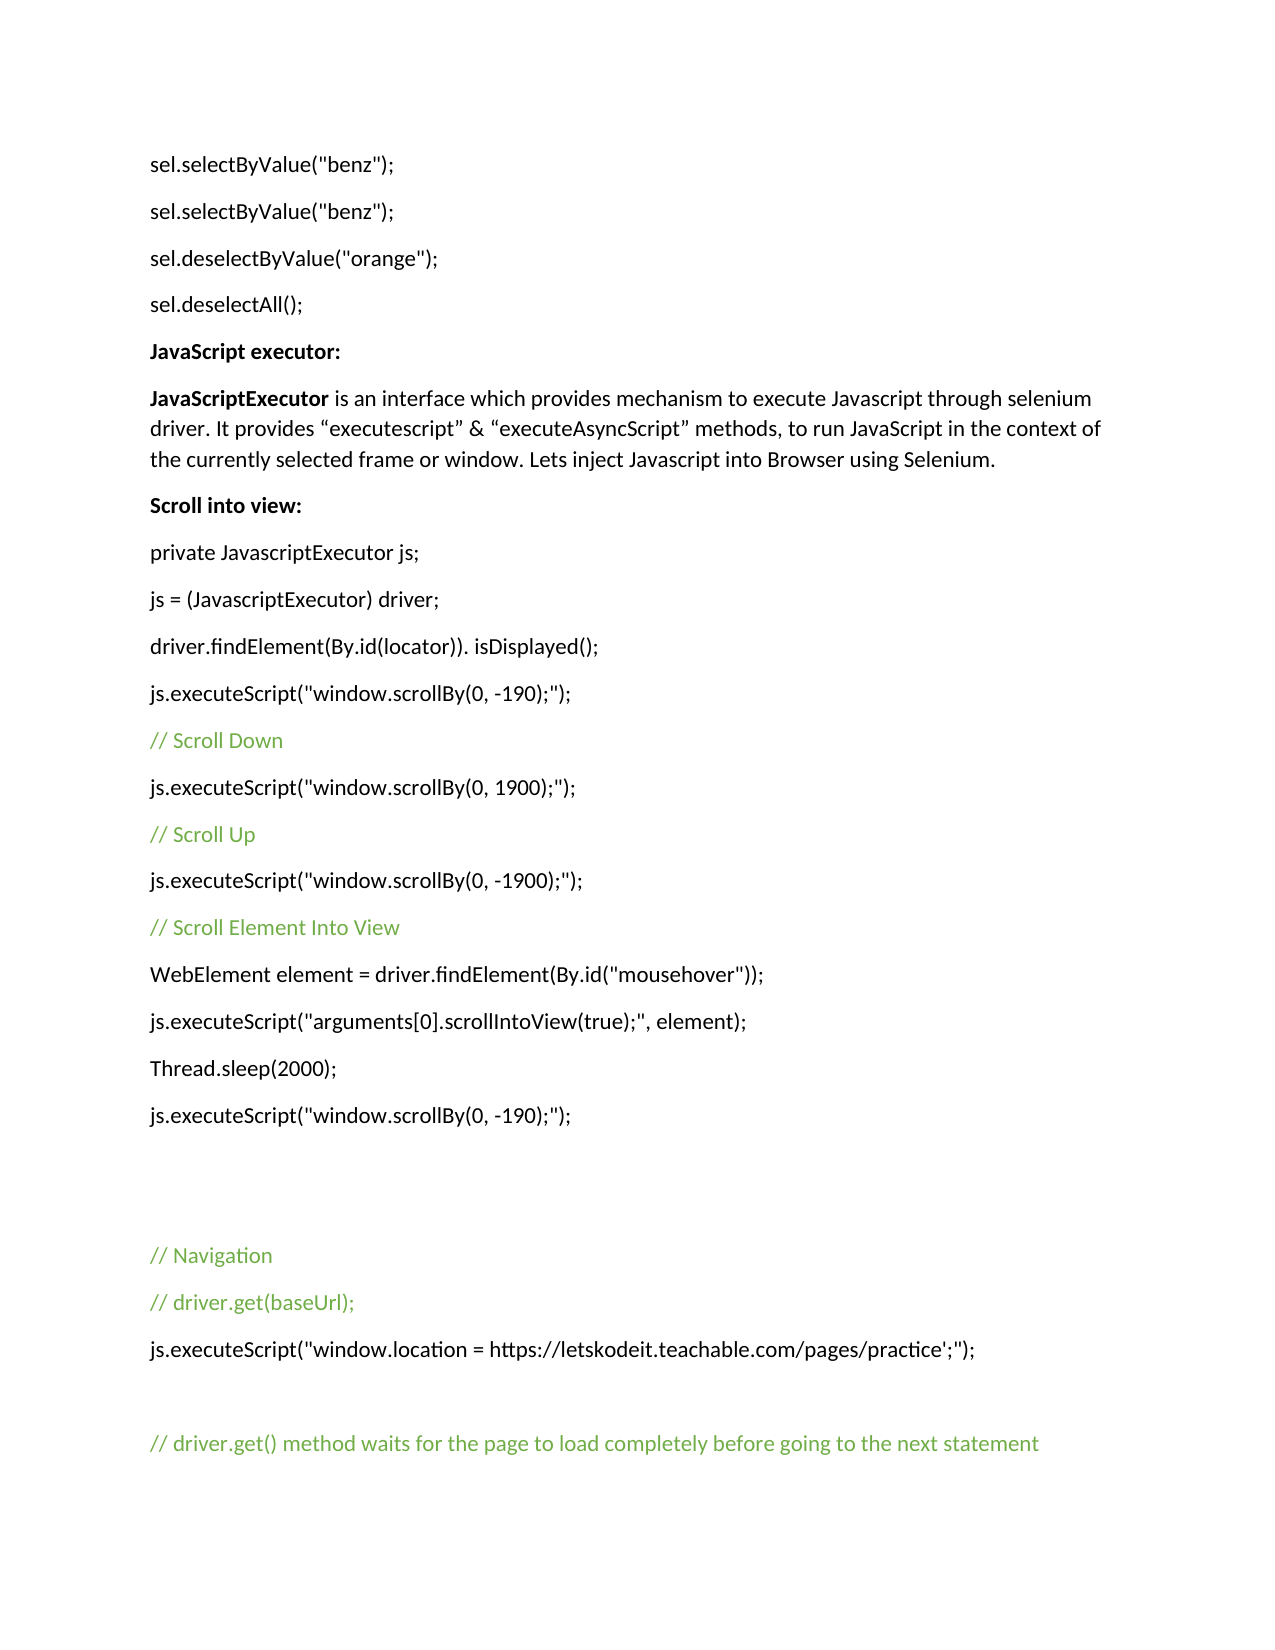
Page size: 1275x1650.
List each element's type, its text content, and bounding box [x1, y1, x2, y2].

text Thread.sleep(2000); [150, 1054, 1125, 1082]
text // Scroll Element Into View [150, 913, 1125, 942]
text driver.findElement(By.id(locator)). isDisplayed(); [150, 632, 1125, 660]
text sel.deselectAll(); [150, 291, 1125, 319]
text sel.deselectByValue("orange"); [150, 244, 1125, 272]
text // driver.get() method waits for the page to load completely before going to the next statement [150, 1429, 1125, 1457]
text WebElement element = driver.findElement(By.id("mousehover")); [150, 960, 1125, 988]
text sel.selectByValue("benz"); [150, 150, 1125, 178]
text js.executeScript("window.scrollBy(0, 1900);"); [150, 773, 1125, 801]
text JavaScriptExecutor is an interface which provides mechanism to execute Javascript through selenium driver. It provides “executescript” & “executeAsyncScript” methods, to run JavaScript in the context of the currently selected frame or window. Lets inject Javascript into Browser using Selenium. [150, 384, 1125, 473]
text // Scroll Down [150, 726, 1125, 754]
text sel.selectByValue("benz"); [150, 197, 1125, 225]
text js = (JavascriptExecutor) driver; [150, 585, 1125, 613]
text // Navigation [150, 1242, 1125, 1270]
text js.executeScript("window.location = https://letskodeit.teachable.com/pages/practice';"); [150, 1335, 1125, 1363]
text js.executeScript("window.scrollBy(0, -1900);"); [150, 867, 1125, 895]
text private JavascriptExecutor js; [150, 538, 1125, 567]
text JavaScript executor: [150, 337, 1125, 366]
text // driver.get(baseUrl); [150, 1288, 1125, 1317]
text js.executeScript("window.scrollBy(0, -190);"); [150, 1101, 1125, 1129]
text js.executeScript("window.scrollBy(0, -190);"); [150, 679, 1125, 707]
text Scroll into view: [150, 492, 1125, 520]
text // Scroll Up [150, 820, 1125, 848]
text js.executeScript("arguments[0].scrollIntoView(true);", element); [150, 1007, 1125, 1035]
